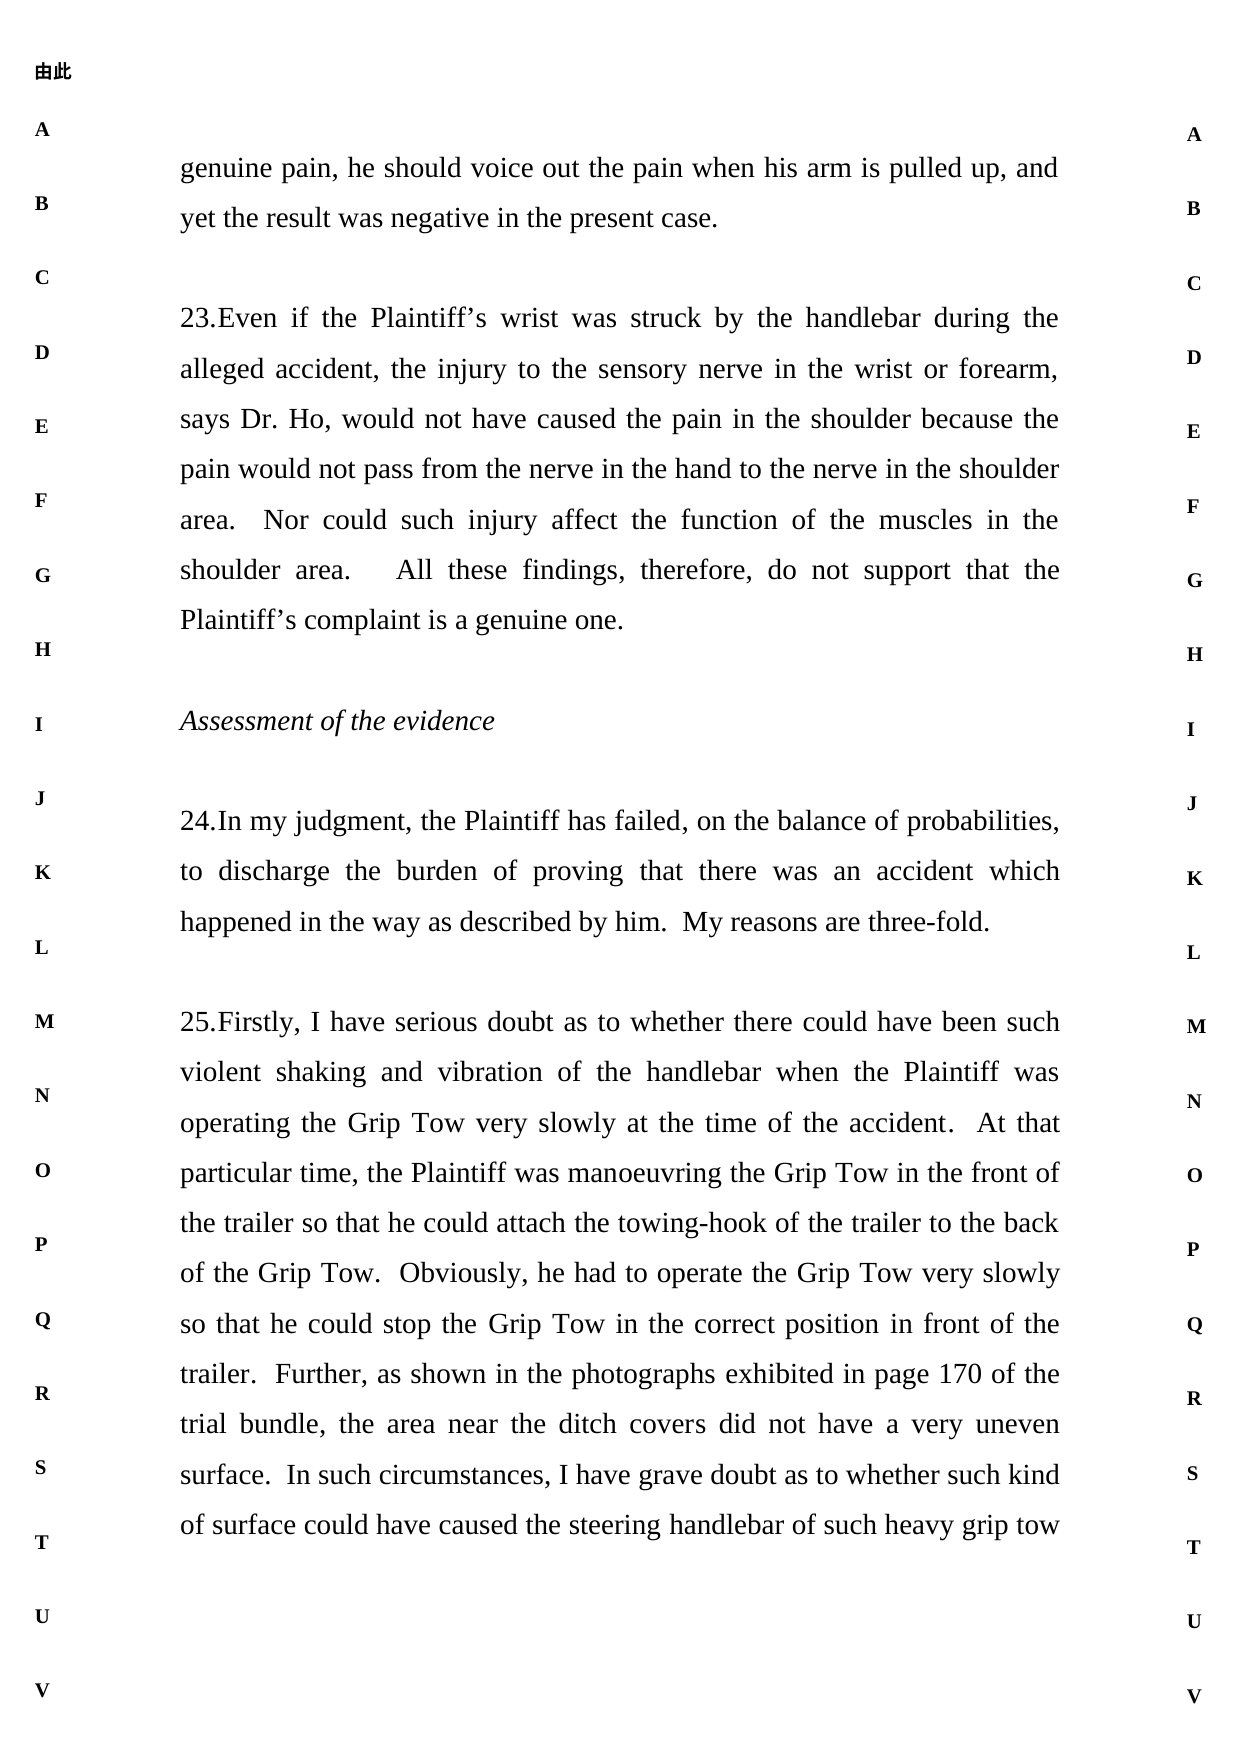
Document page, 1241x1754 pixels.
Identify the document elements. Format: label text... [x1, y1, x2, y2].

list Assessment of the evidence [180, 703, 1060, 736]
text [180, 150, 1060, 234]
text Even if the Plaintiff’s wrist was struck by the handlebar during the alleged accident, the injury to the sensory nerve in the wrist or forearm, says Dr. Ho, would not have caused the pain in the shoulder because the pain would not pass from the nerve in the hand to the nerve in the shoulder area. Nor could such injury affect the function of the muscles in the shoulder area. All these findings, therefore, do not support that the Plaintiff’s complaint is a genuine one. [180, 301, 1060, 636]
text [180, 1004, 1060, 1541]
text In my judgment, the Plaintiff has failed, on the balance of probabilities, to discharge the burden of proving that there was an accident which happened in the way as described by him. My reasons are three-fold. [180, 803, 1060, 937]
